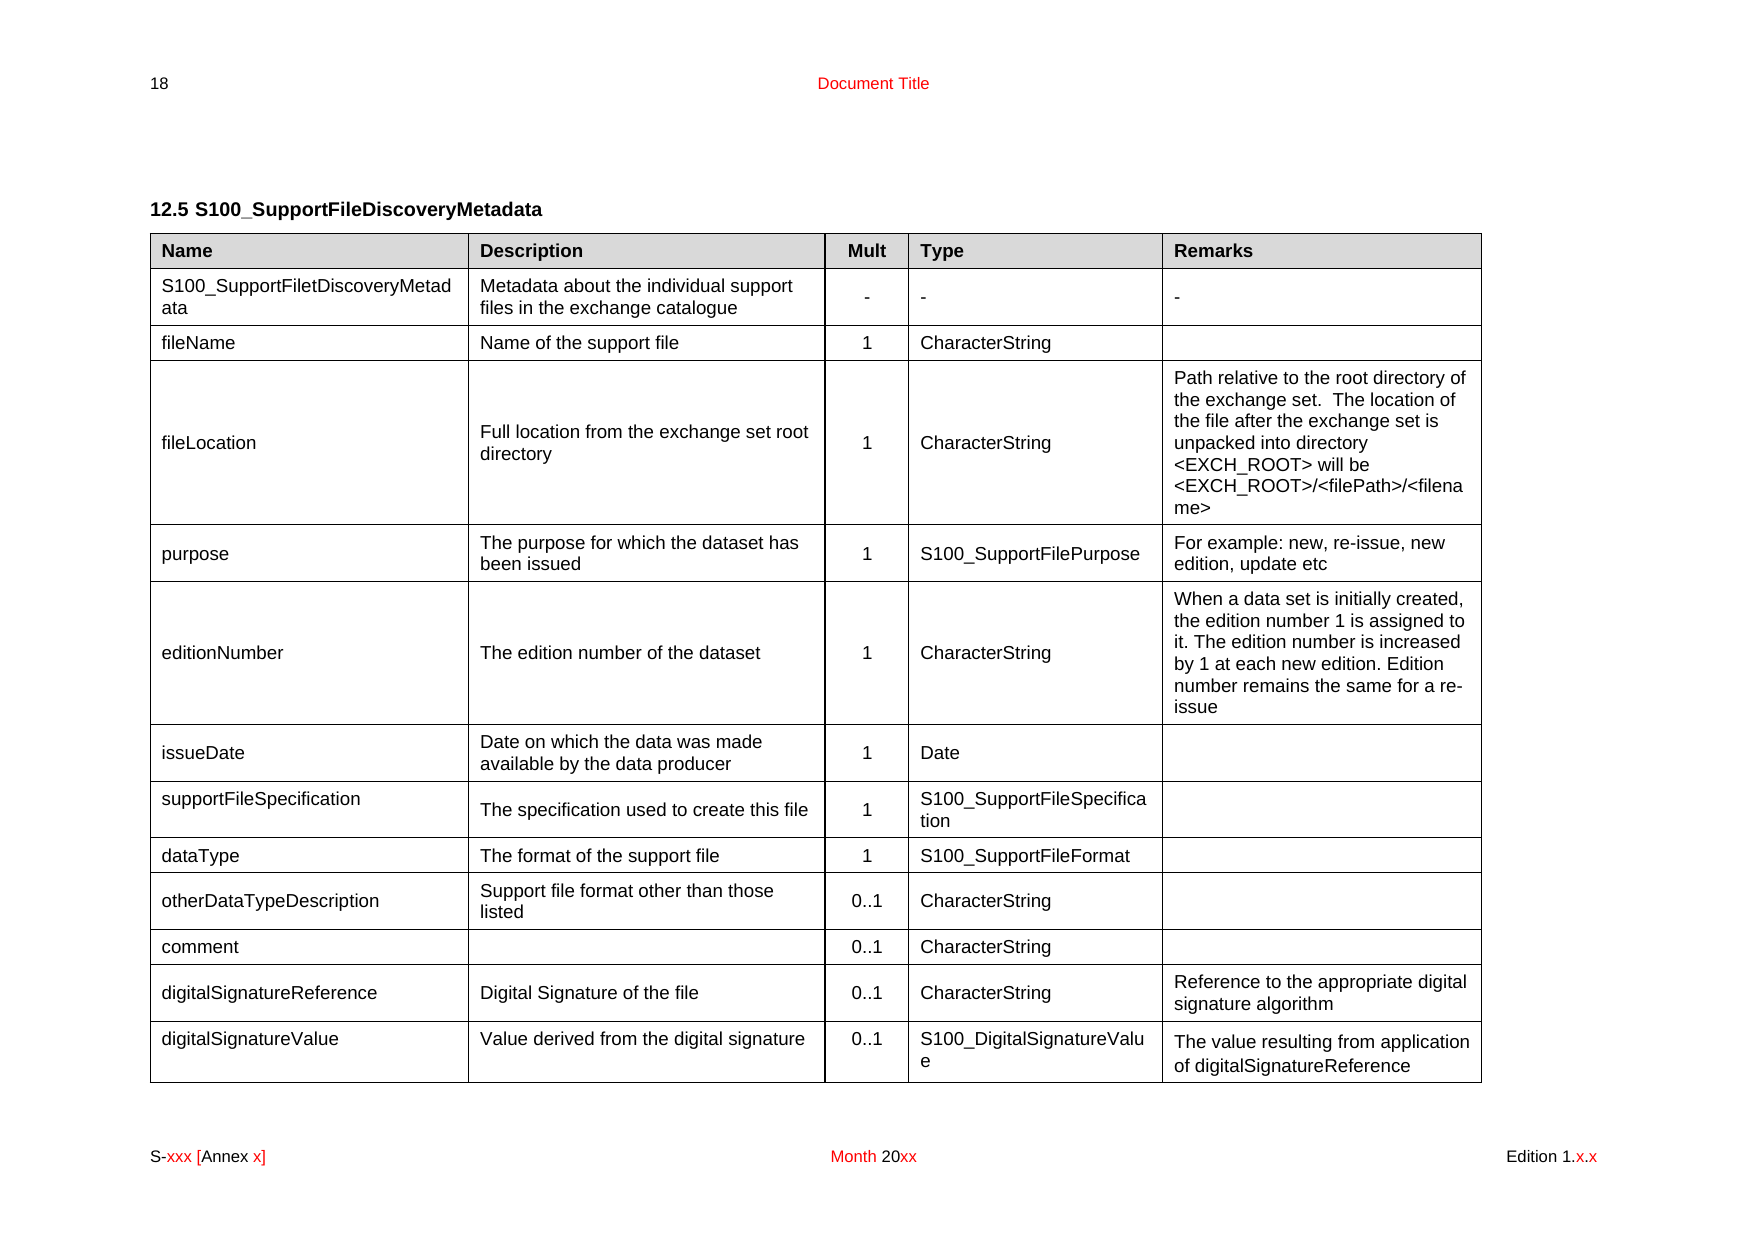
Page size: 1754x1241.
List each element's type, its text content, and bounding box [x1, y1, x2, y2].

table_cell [469, 1022, 824, 1082]
table_cell CharacterString [909, 582, 1162, 724]
table_cell 1 [826, 582, 908, 724]
table_cell Metadata about the individual support files in the exchange catalogue [469, 269, 824, 325]
table_cell The format of the support file [469, 838, 824, 872]
table_cell S100_SupportFilePurpose [909, 525, 1162, 581]
table_cell comment [151, 930, 468, 964]
table_header Name [151, 234, 468, 268]
table_cell digitalSignatureReference [151, 965, 468, 1021]
table_cell editionNumber [151, 582, 468, 724]
table_cell 1 [826, 838, 908, 872]
table_cell CharacterString [909, 873, 1162, 929]
table_cell Name of the support file [469, 326, 824, 360]
table_cell Reference to the appropriate digital signature algorithm [1163, 965, 1481, 1021]
table_cell S100_SupportFiletDiscoveryMetadata [151, 269, 468, 325]
table_cell The edition number of the dataset [469, 582, 824, 724]
table_cell [1163, 725, 1481, 781]
table_cell supportFileSpecification [151, 782, 468, 837]
table_cell Date on which the data was made available by the data producer [469, 725, 824, 781]
table_cell fileName [151, 326, 468, 360]
table_cell 1 [826, 782, 908, 837]
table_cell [1163, 1022, 1481, 1082]
table_header Description [469, 234, 824, 268]
table_cell [1163, 930, 1481, 964]
table_cell CharacterString [909, 965, 1162, 1021]
table_cell Path relative to the root directory of the exchange set. The location of the file after the exchange set is unpacked into directory <EXCH_ROOT> will be <EXCH_ROOT>/<filePath>/<filename> [1163, 361, 1481, 524]
table_cell 0..1 [826, 930, 908, 964]
table_header Remarks [1163, 234, 1481, 268]
table_cell When a data set is initially created, the edition number 1 is assigned to it. The edition number is increased by 1 at each new edition. Edition number remains the same for a re-issue [1163, 582, 1481, 724]
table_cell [151, 1022, 468, 1082]
table_cell For example: new, re-issue, new edition, update etc [1163, 525, 1481, 581]
table_cell Digital Signature of the file [469, 965, 824, 1021]
table_cell [1163, 782, 1481, 837]
table_cell 1 [826, 361, 908, 524]
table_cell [909, 1022, 1162, 1082]
table_cell 0..1 [826, 873, 908, 929]
table_cell purpose [151, 525, 468, 581]
table_cell 0..1 [826, 965, 908, 1021]
table_cell 1 [826, 525, 908, 581]
table_cell [1163, 873, 1481, 929]
table_cell CharacterString [909, 326, 1162, 360]
table_cell [469, 930, 824, 964]
table_cell 0..1 [826, 1022, 908, 1082]
table_cell [1163, 326, 1481, 360]
table_cell fileLocation [151, 361, 468, 524]
table_cell 1 [826, 326, 908, 360]
table_cell - [909, 269, 1162, 325]
table_cell The purpose for which the dataset has been issued [469, 525, 824, 581]
subtitle S100_SupportFileDiscoveryMetadata [150, 198, 1604, 220]
table_cell The specification used to create this file [469, 782, 824, 837]
table_cell S100_SupportFileFormat [909, 838, 1162, 872]
table_cell issueDate [151, 725, 468, 781]
table_cell dataType [151, 838, 468, 872]
table_header Mult [826, 234, 908, 268]
table_cell - [826, 269, 908, 325]
table_cell CharacterString [909, 930, 1162, 964]
table_cell Full location from the exchange set root directory [469, 361, 824, 524]
table_cell - [1163, 269, 1481, 325]
table_cell Date [909, 725, 1162, 781]
table_cell CharacterString [909, 361, 1162, 524]
table_cell 1 [826, 725, 908, 781]
table_cell otherDataTypeDescription [151, 873, 468, 929]
table_cell Support file format other than those listed [469, 873, 824, 929]
table_cell S100_SupportFileSpecification [909, 782, 1162, 837]
table_header Type [909, 234, 1162, 268]
table_cell [1163, 838, 1481, 872]
